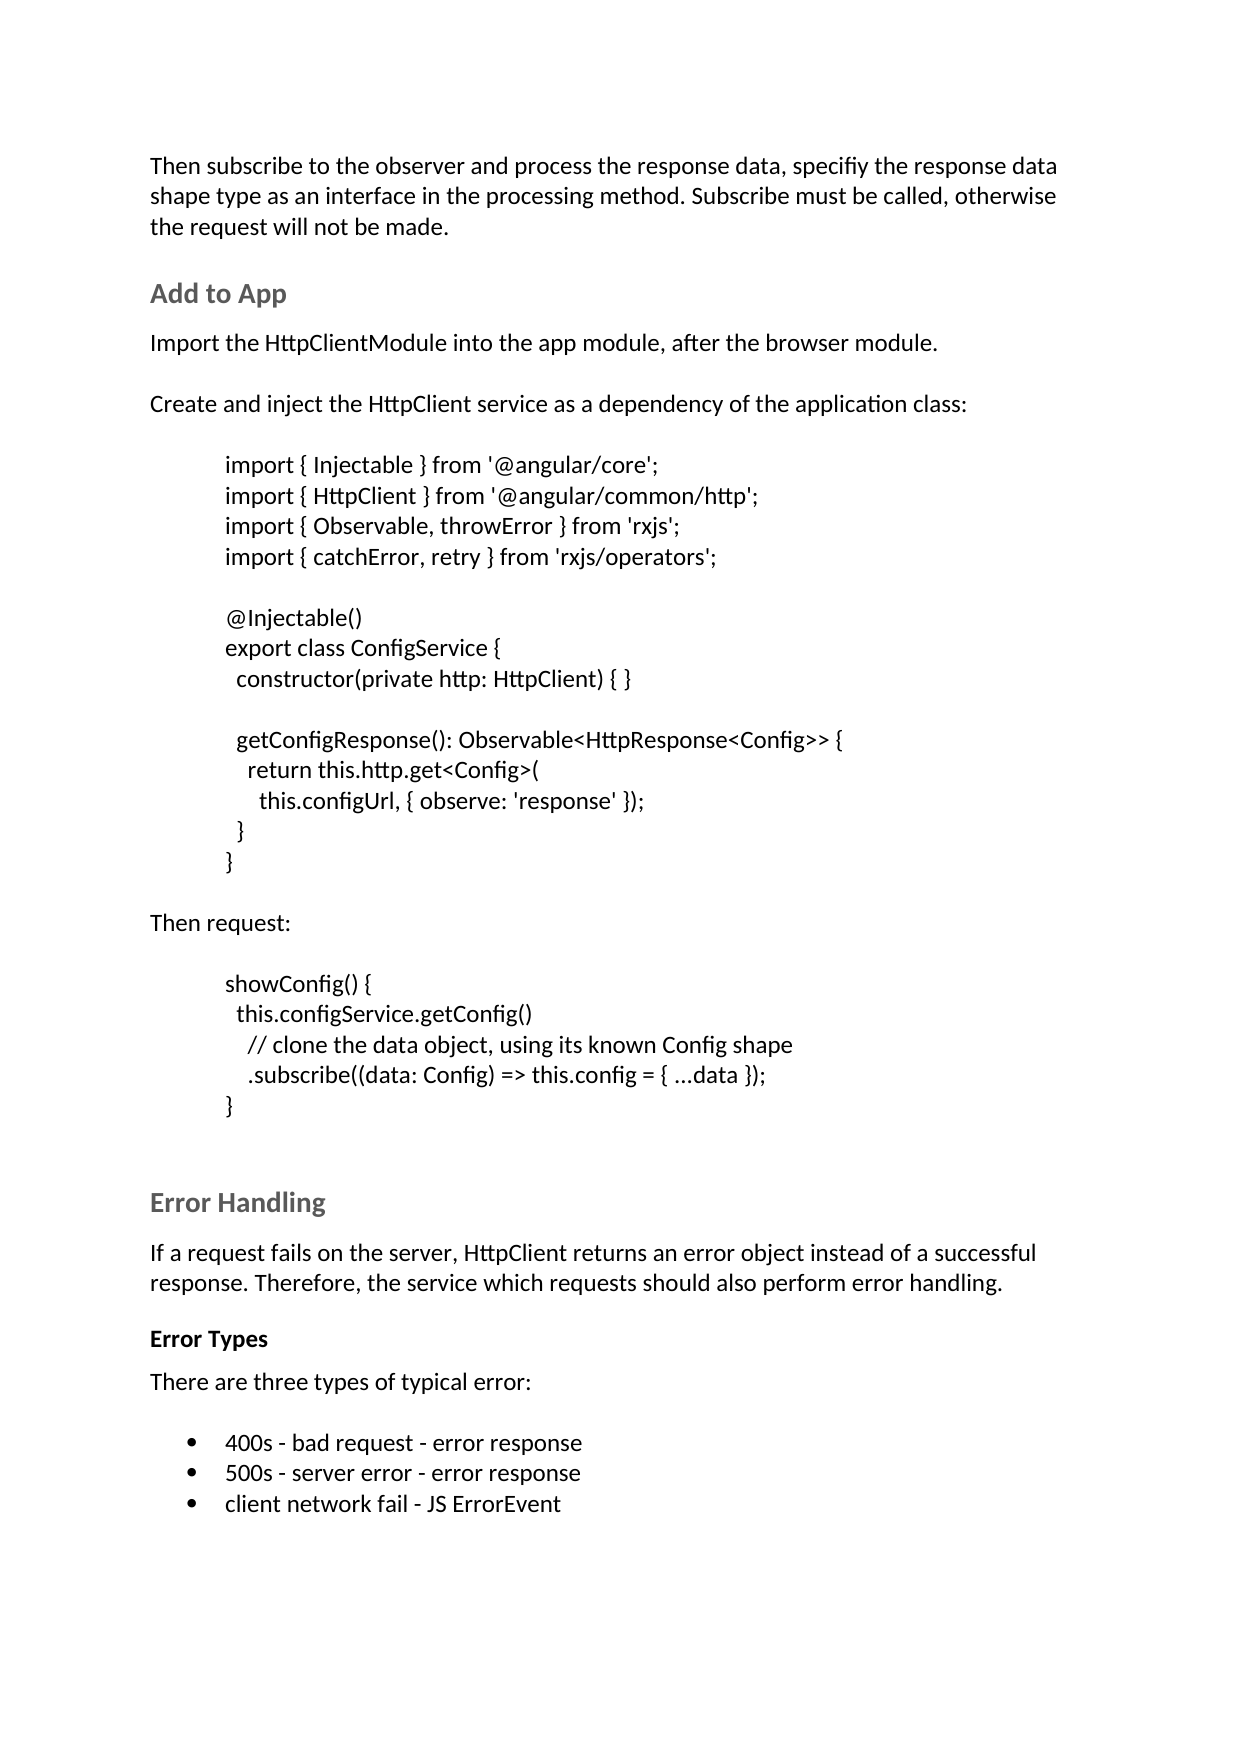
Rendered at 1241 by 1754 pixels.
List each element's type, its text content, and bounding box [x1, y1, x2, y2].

text There are three types of typical error: [150, 1366, 1090, 1396]
text export class ConfigService { [225, 632, 1090, 663]
text // clone the data object, using its known Config shape [225, 1029, 1090, 1060]
text Then request: [150, 907, 1090, 938]
text import { catchError, retry } from 'rxjs/operators'; [225, 541, 1090, 571]
text Then subscribe to the observer and process the response data, specifiy the response data shape type as an interface in the processing method. Subscribe must be called, otherwise the request will not be made. [150, 150, 1090, 242]
text this.configUrl, { observe: 'response' }); [225, 785, 1090, 816]
text If a request fails on the server, HttpClient returns an error object instead of a successful response. Therefore, the service which requests should also perform error handling. [150, 1237, 1090, 1298]
text return this.http.get<Config>( [225, 754, 1090, 785]
list client network fail - JS ErrorEvent [187, 1488, 1090, 1518]
text this.configService.getConfig() [225, 999, 1090, 1029]
text import { Injectable } from '@angular/core'; [225, 449, 1090, 480]
subtitle Error Types [150, 1323, 1090, 1353]
text Create and inject the HttpClient service as a dependency of the application class: [150, 388, 1090, 419]
text constructor(private http: HttpClient) { } [225, 663, 1090, 693]
text showConfig() { [225, 968, 1090, 999]
text getConfigResponse(): Observable<HttpResponse<Config>> { [225, 724, 1090, 754]
text .subscribe((data: Config) => this.config = { ...data }); [225, 1060, 1090, 1090]
text } [225, 846, 1090, 877]
text @Injectable() [225, 602, 1090, 632]
subtitle Add to App [150, 275, 1090, 311]
text } [225, 816, 1090, 846]
list 500s - server error - error response [187, 1457, 1090, 1488]
list 400s - bad request - error response [187, 1427, 1090, 1457]
text import { HttpClient } from '@angular/common/http'; [225, 480, 1090, 510]
text import { Observable, throwError } from 'rxjs'; [225, 510, 1090, 541]
text Import the HttpClientModule into the app module, after the browser module. [150, 327, 1090, 358]
subtitle Error Handling [150, 1184, 1090, 1220]
text } [225, 1090, 1090, 1121]
